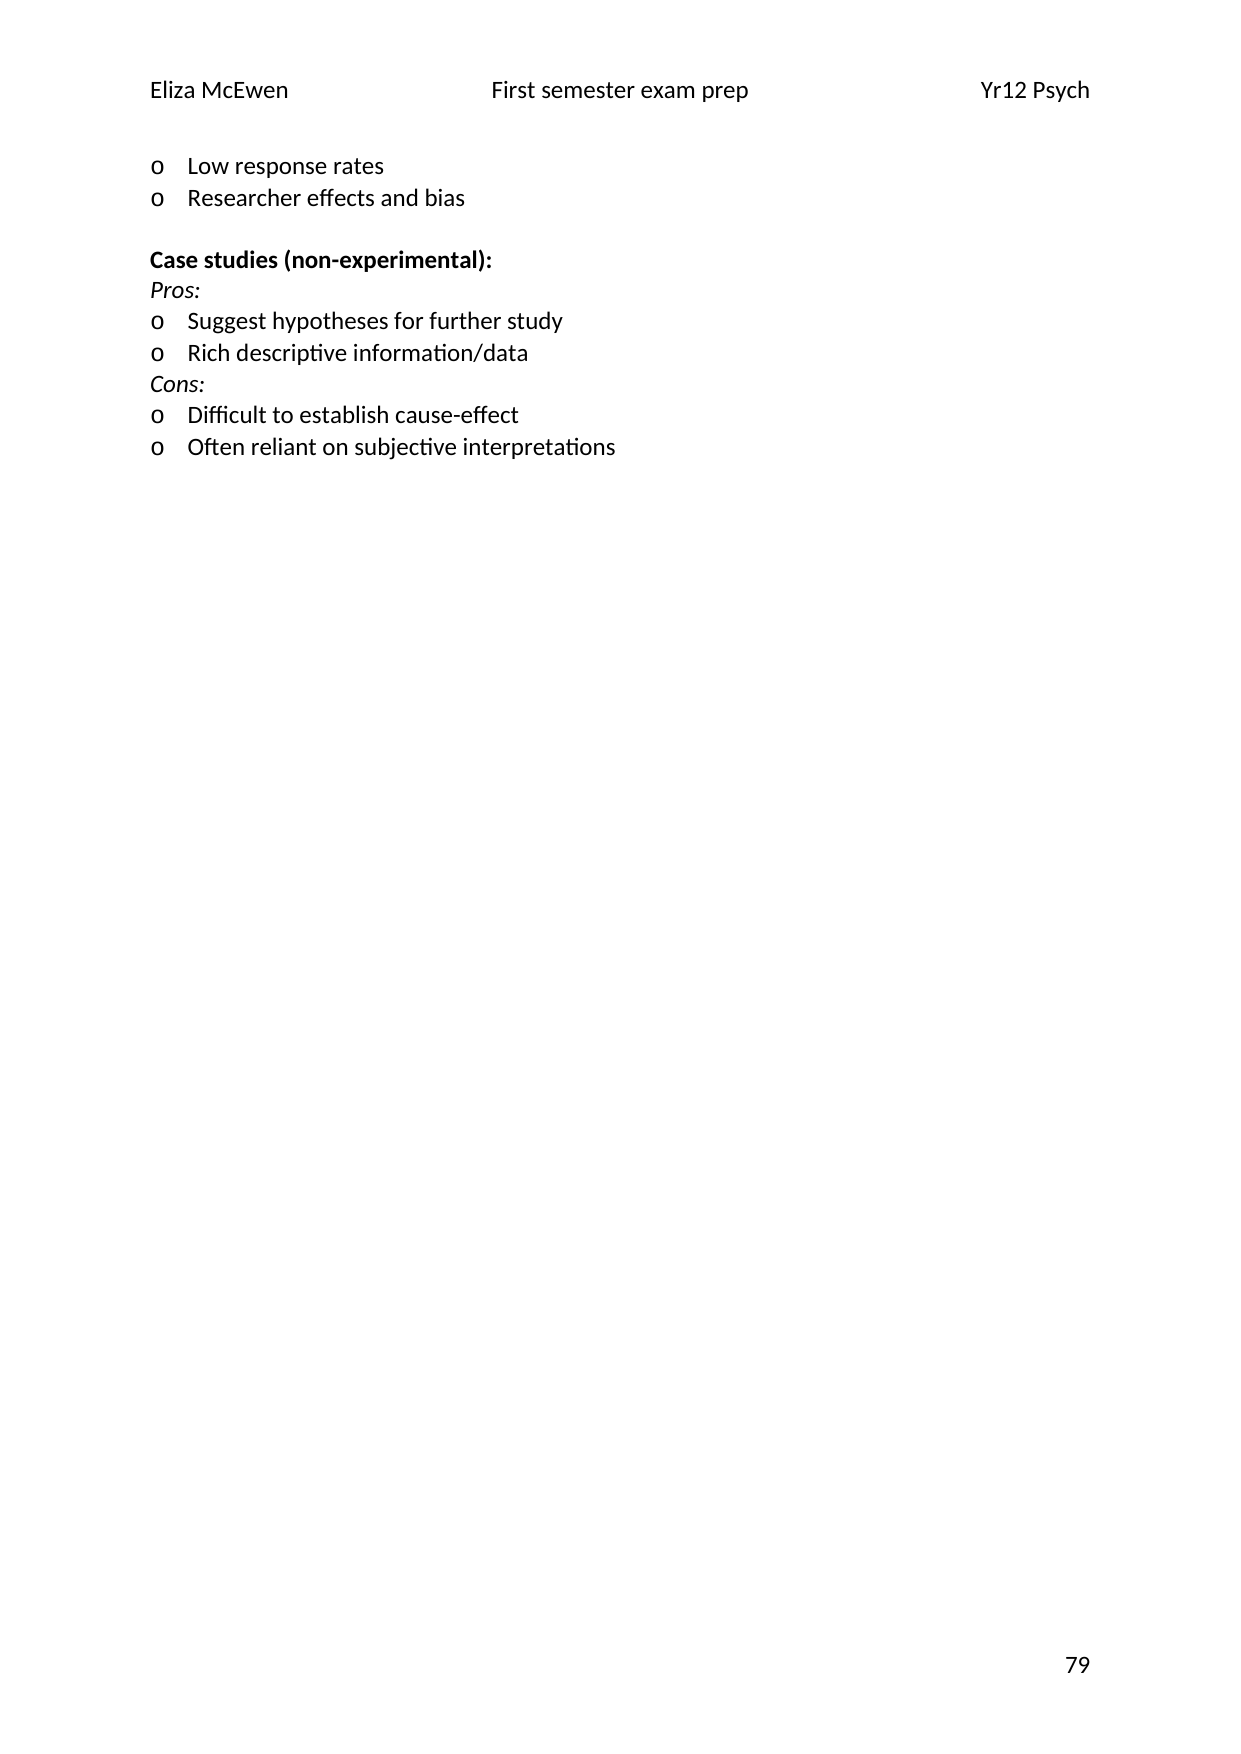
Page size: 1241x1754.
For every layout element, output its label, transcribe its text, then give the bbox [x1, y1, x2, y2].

list Low response rates [150, 150, 1090, 182]
text Cons: [150, 369, 1090, 399]
list Often reliant on subjective interpretations [150, 431, 1090, 463]
text Pros: [150, 274, 1090, 305]
list Difficult to establish cause-effect [150, 399, 1090, 431]
list Rich descriptive information/data [150, 337, 1090, 369]
text Case studies (non-experimental): [150, 244, 1090, 274]
list Suggest hypotheses for further study [150, 305, 1090, 337]
list Researcher effects and bias [150, 182, 1090, 213]
